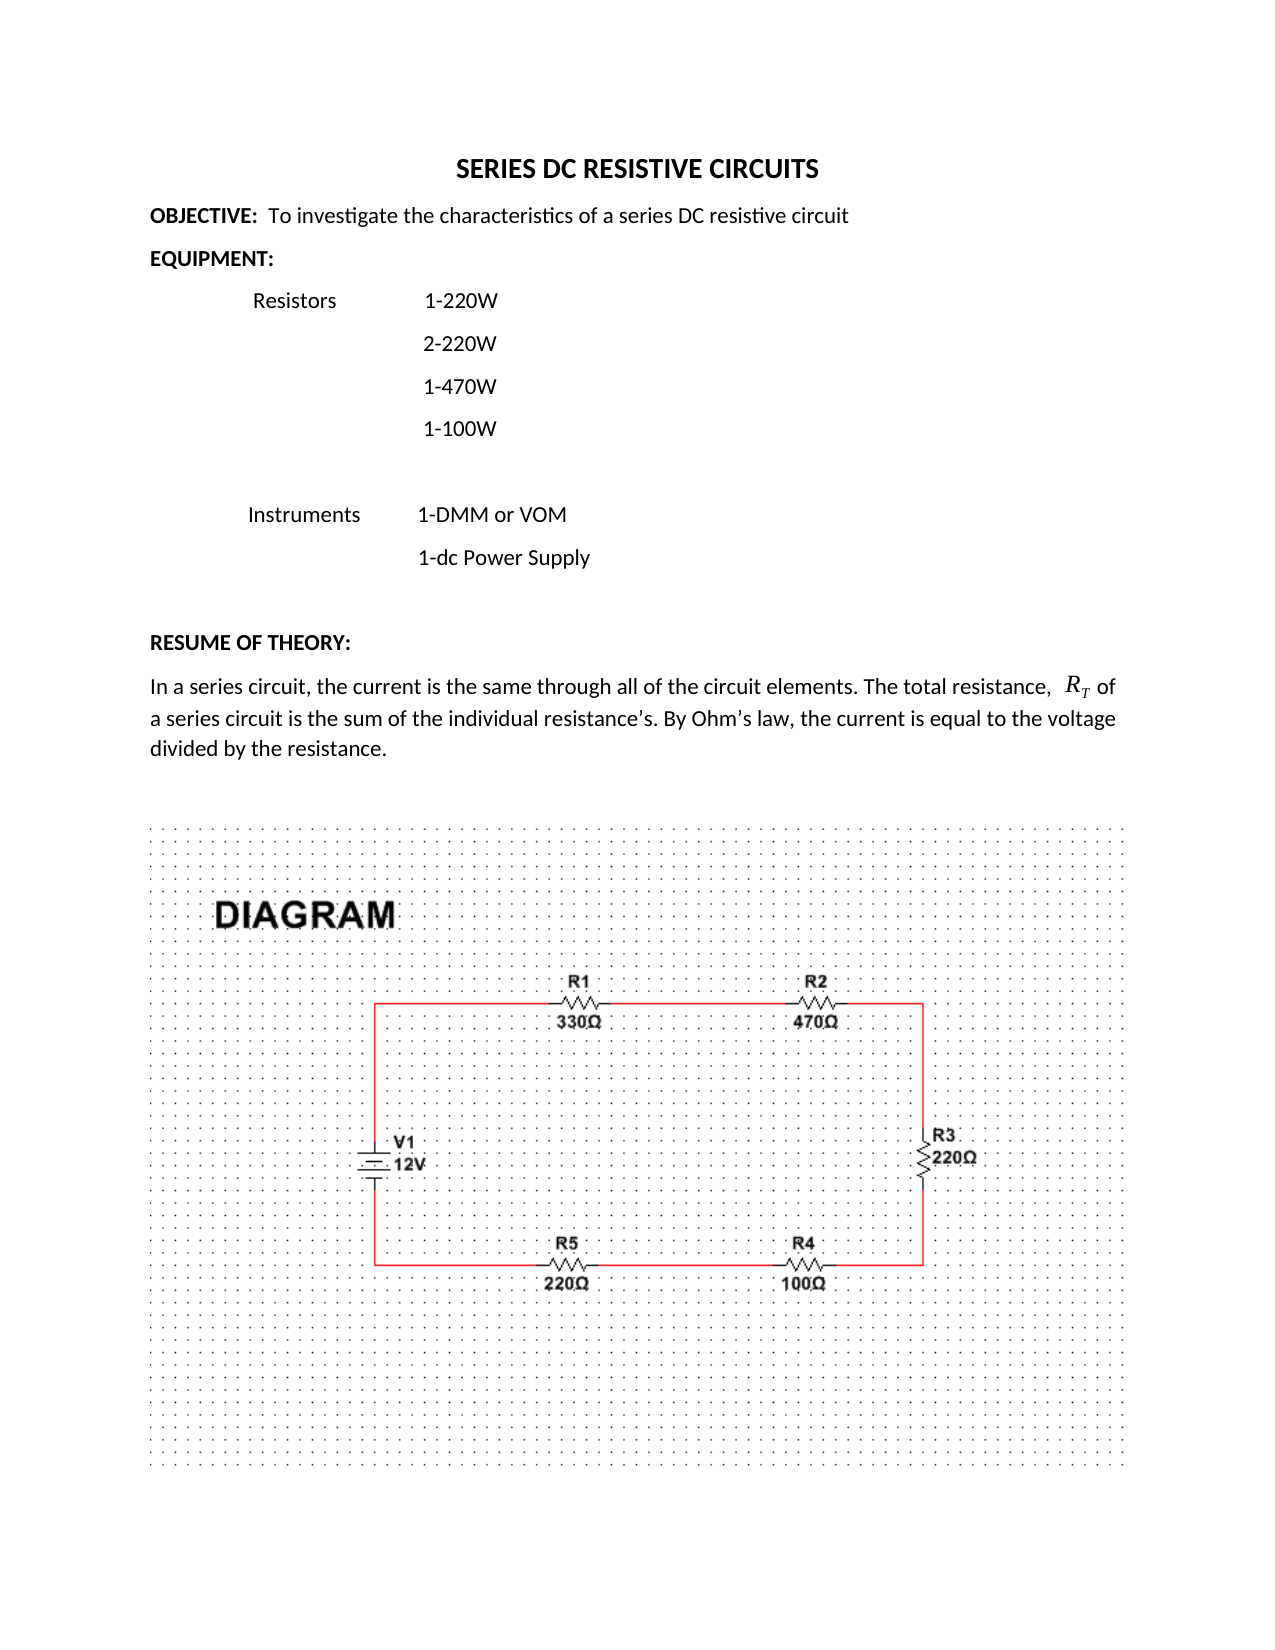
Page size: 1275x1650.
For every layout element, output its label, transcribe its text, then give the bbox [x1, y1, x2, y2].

text EQUIPMENT: [150, 244, 1125, 272]
text SERIES DC RESISTIVE CIRCUITS [150, 150, 1125, 186]
text 1-100W [150, 414, 1125, 442]
text 1-470W [150, 372, 1125, 400]
text OBJECTIVE: To investigate the characteristics of a series DC resistive circuit [150, 201, 1125, 229]
text In a series circuit, the current is the same through all of the circuit elements. The total resistance, of a series circuit is the sum of the individual resistance’s. By Ohm’s law, the current is equal to the voltage divided by the resistance. [150, 671, 1125, 762]
text RESUME OF THEORY: [150, 628, 1125, 656]
text Resistors 1-220W [150, 286, 1125, 314]
text 2-220W [150, 329, 1125, 357]
text 1-dc Power Supply [150, 543, 1125, 571]
text Instruments 1-DMM or VOM [150, 500, 1125, 528]
